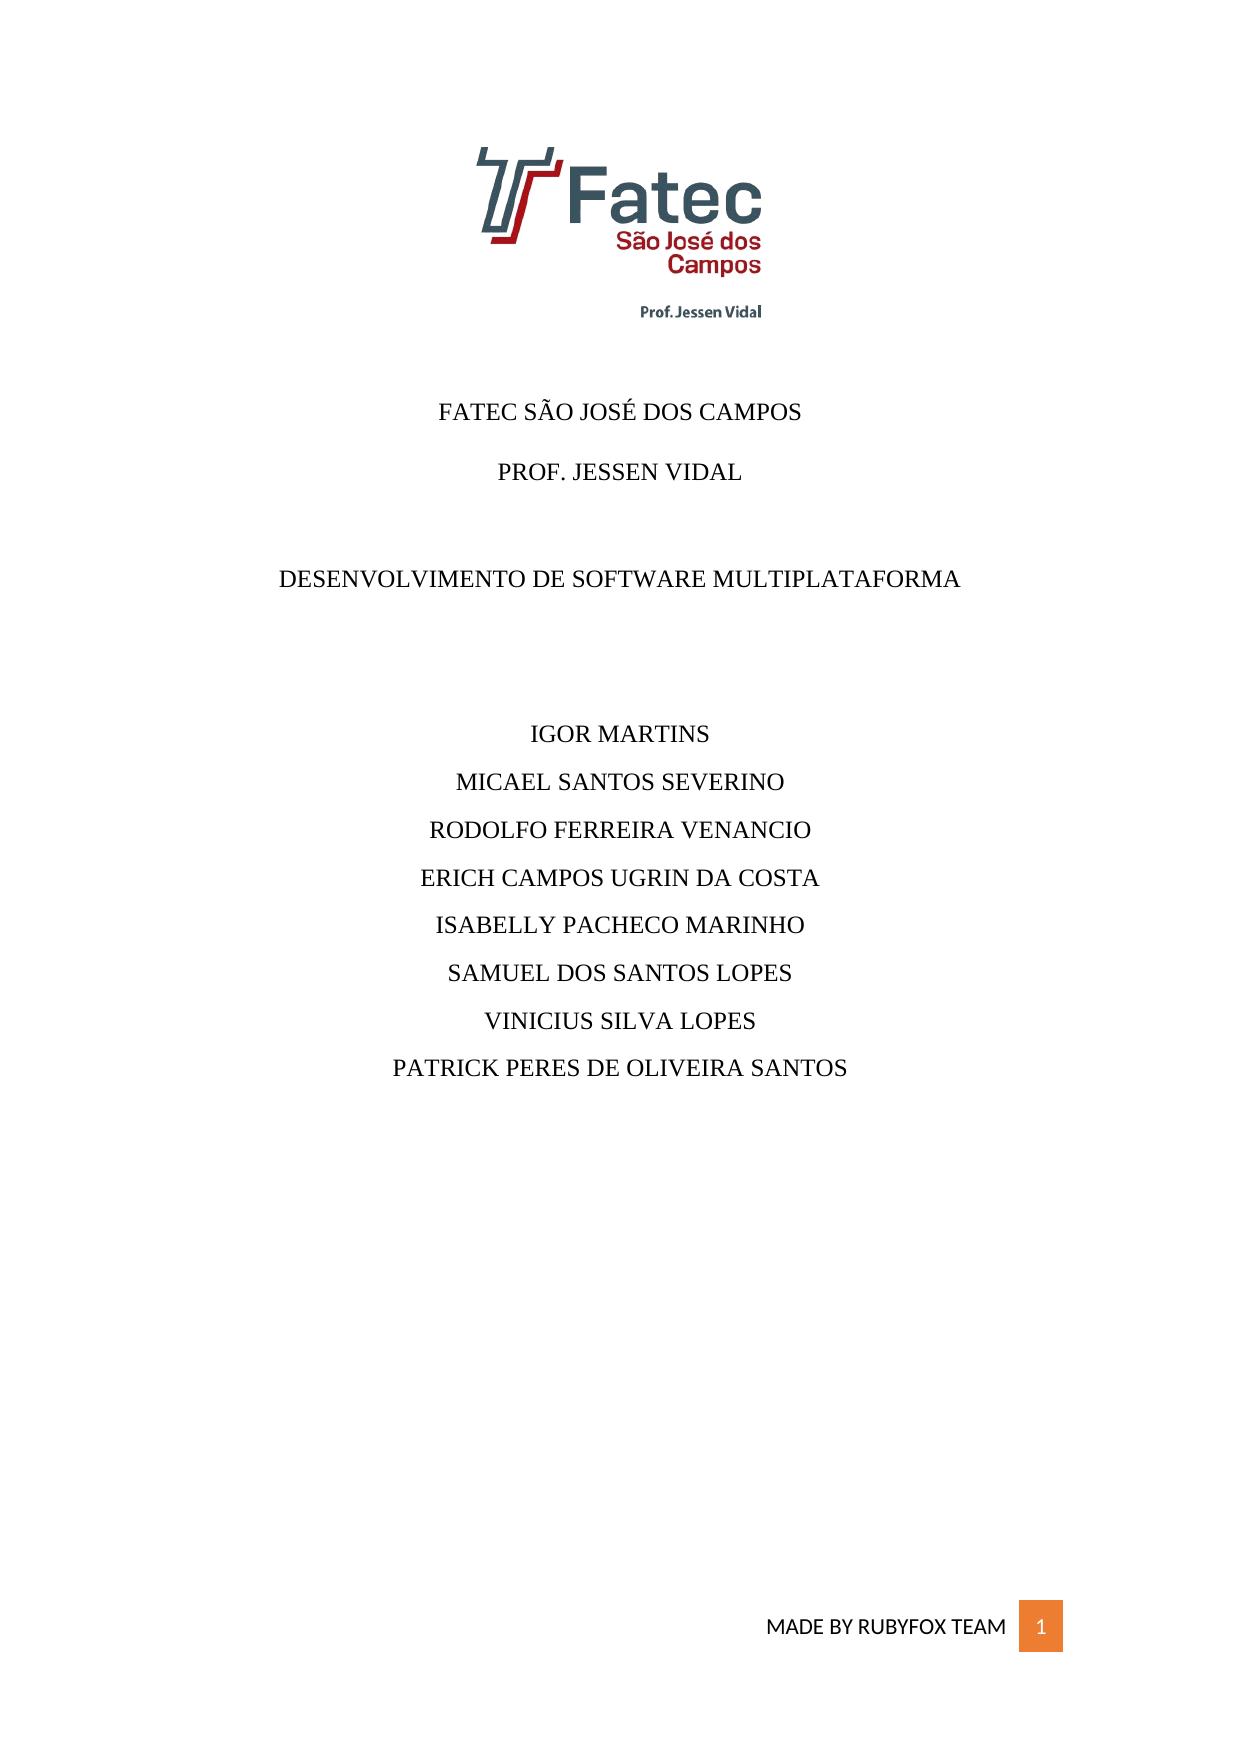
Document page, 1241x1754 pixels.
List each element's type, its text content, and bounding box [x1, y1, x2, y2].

text PROF. JESSEN VIDAL [177, 457, 1063, 486]
text SAMUEL DOS SANTOS LOPES [177, 958, 1063, 987]
text VINICIUS SILVA LOPES [177, 1006, 1063, 1034]
text PATRICK PERES DE OLIVEIRA SANTOS [177, 1053, 1063, 1082]
text MICAEL SANTOS SEVERINO [177, 767, 1063, 796]
text IGOR MARTINS [177, 719, 1063, 748]
text RODOLFO FERREIRA VENANCIO [177, 815, 1063, 844]
text ISABELLY PACHECO MARINHO [177, 910, 1063, 939]
text DESENVOLVIMENTO DE SOFTWARE MULTIPLATAFORMA [177, 564, 1063, 593]
text ERICH CAMPOS UGRIN DA COSTA [177, 863, 1063, 891]
text FATEC SÃO JOSÉ DOS CAMPOS [177, 397, 1063, 426]
picture [462, 147, 778, 332]
